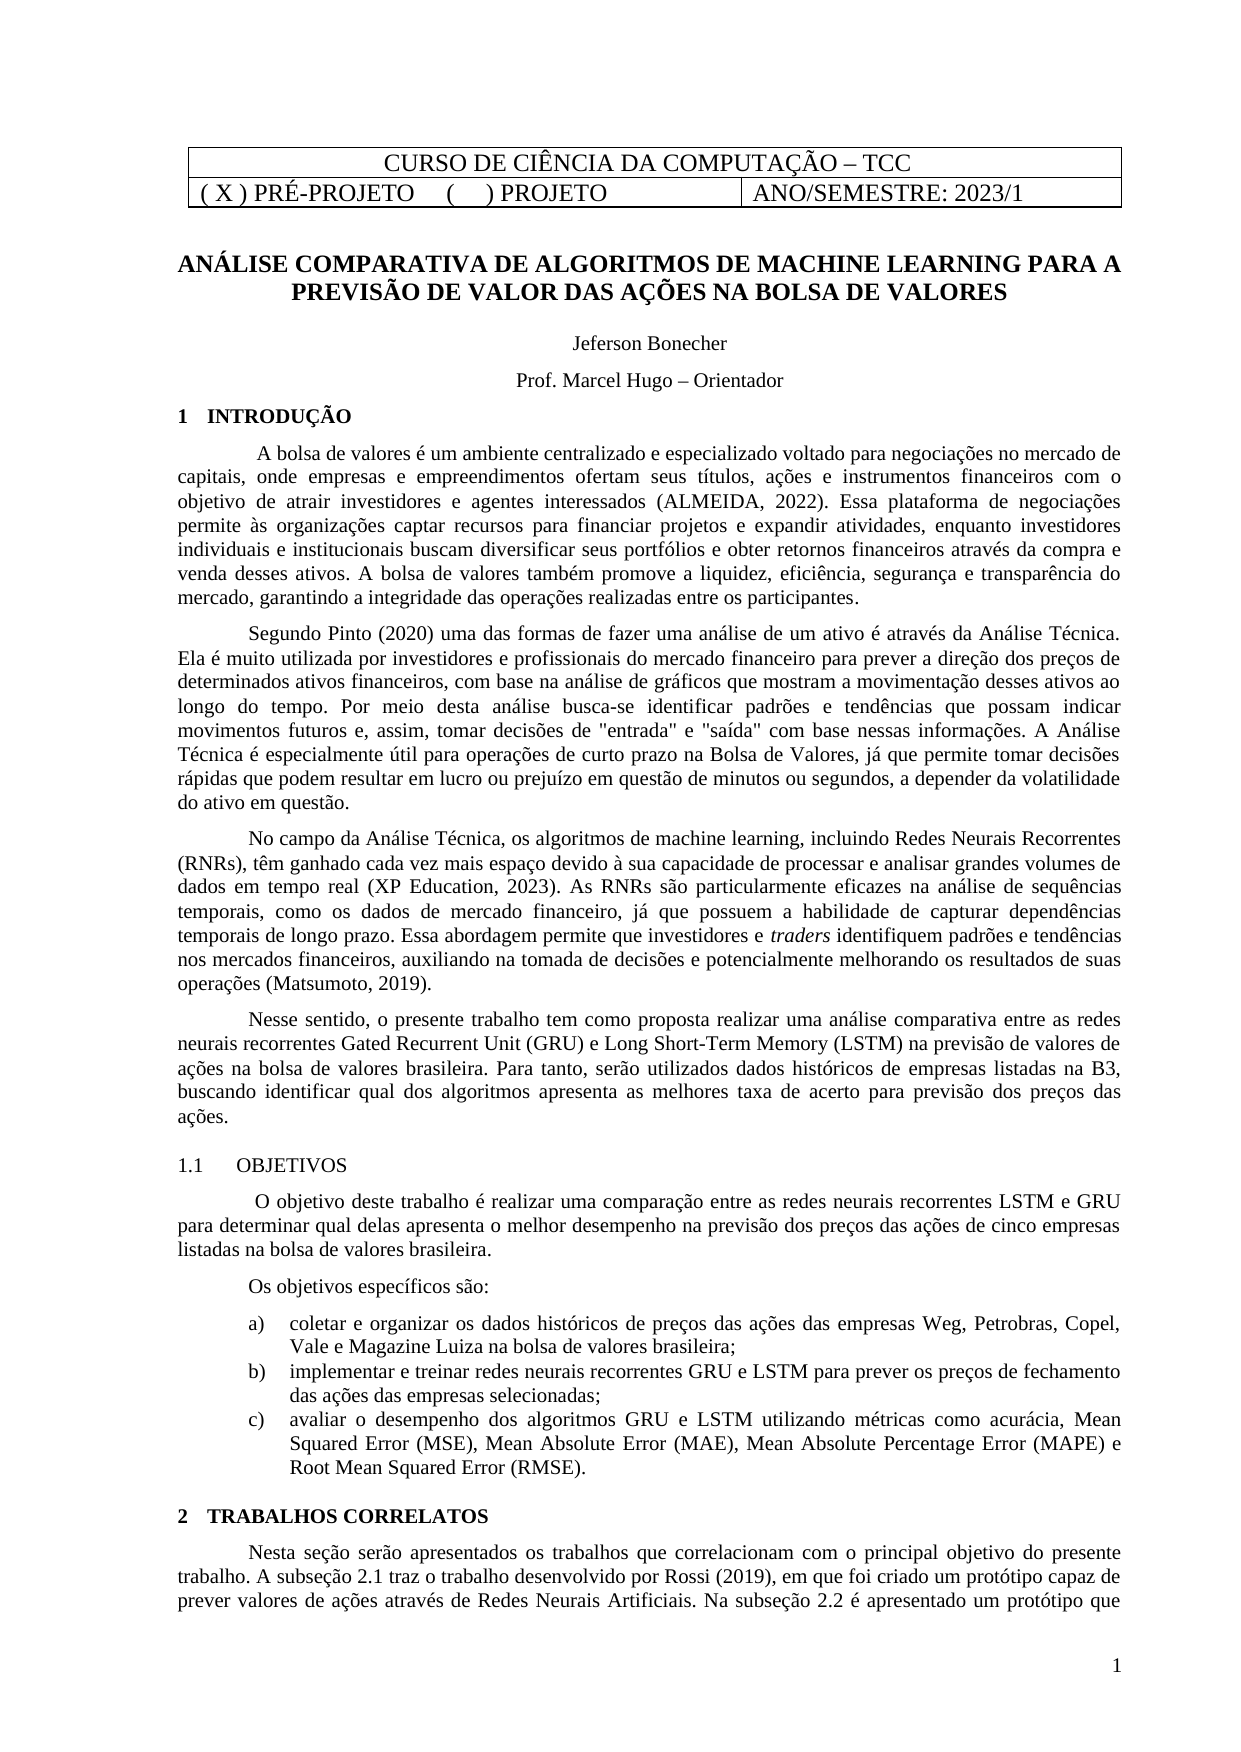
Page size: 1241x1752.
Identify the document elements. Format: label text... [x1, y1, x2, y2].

subtitle trabalhos correlatos [177, 1504, 1122, 1528]
text Nesse sentido, o presente trabalho tem como proposta realizar uma análise comparativa entre as redes neurais recorrentes Gated Recurrent Unit (GRU) e Long Short-Term Memory (LSTM) na previsão de valores de ações na bolsa de valores brasileira. Para tanto, serão utilizados dados históricos de empresas listadas na B3, buscando identificar qual dos algoritmos apresenta as melhores taxa de acerto para previsão dos preços das ações. [177, 1007, 1122, 1128]
table_cell ( X ) PRÉ-PROJETO ( ) PROJETO [189, 178, 741, 206]
list implementar e treinar redes neurais recorrentes GRU e LSTM para prever os preços de fechamento das ações das empresas selecionadas; [248, 1358, 1122, 1407]
subtitle OBJETIVOS [177, 1153, 1122, 1177]
text coletar e organizar os dados históricos de preços das ações das empresas Weg, Petrobras, Copel, Vale e Magazine Luiza na bolsa de valores brasileira; [248, 1310, 1122, 1358]
text ANÁLISE COMPARATIVA DE ALGORITMOS DE MACHINE LEARNING PARA A PREVISÃO DE VALOR DAS AÇÕES NA BOLSA DE VALORES [177, 249, 1122, 306]
text Segundo Pinto (2020) uma das formas de fazer uma análise de um ativo é através da Análise Técnica. Ela é muito utilizada por investidores e profissionais do mercado financeiro para prever a direção dos preços de determinados ativos financeiros, com base na análise de gráficos que mostram a movimentação desses ativos ao longo do tempo. Por meio desta análise busca-se identificar padrões e tendências que possam indicar movimentos futuros e, assim, tomar decisões de "entrada" e "saída" com base nessas informações. A Análise Técnica é especialmente útil para operações de curto prazo na Bolsa de Valores, já que permite tomar decisões rápidas que podem resultar em lucro ou prejuízo em questão de minutos ou segundos, a depender da volatilidade do ativo em questão. [177, 621, 1122, 814]
text No campo da Análise Técnica, os algoritmos de machine learning, incluindo Redes Neurais Recorrentes (RNRs), têm ganhado cada vez mais espaço devido à sua capacidade de processar e analisar grandes volumes de dados em tempo real (XP Education, 2023). As RNRs são particularmente eficazes na análise de sequências temporais, como os dados de mercado financeiro, já que possuem a habilidade de capturar dependências temporais de longo prazo. Essa abordagem permite que investidores e traders identifiquem padrões e tendências nos mercados financeiros, auxiliando na tomada de decisões e potencialmente melhorando os resultados de suas operações (Matsumoto, 2019). [177, 826, 1122, 995]
text Jeferson Bonecher [177, 331, 1122, 355]
text A bolsa de valores é um ambiente centralizado e especializado voltado para negociações no mercado de capitais, onde empresas e empreendimentos ofertam seus títulos, ações e instrumentos financeiros com o objetivo de atrair investidores e agentes interessados (ALMEIDA, 2022). Essa plataforma de negociações permite às organizações captar recursos para financiar projetos e expandir atividades, enquanto investidores individuais e institucionais buscam diversificar seus portfólios e obter retornos financeiros através da compra e venda desses ativos. A bolsa de valores também promove a liquidez, eficiência, segurança e transparência do mercado, garantindo a integridade das operações realizadas entre os participantes. [177, 440, 1122, 609]
text Os objetivos específicos são: [177, 1274, 1122, 1298]
text O objetivo deste trabalho é realizar uma comparação entre as redes neurais recorrentes LSTM e GRU para determinar qual delas apresenta o melhor desempenho na previsão dos preços das ações de cinco empresas listadas na bolsa de valores brasileira. [177, 1189, 1122, 1261]
subtitle Introdução [177, 404, 1122, 428]
text avaliar o desempenho dos algoritmos GRU e LSTM utilizando métricas como acurácia, Mean Squared Error (MSE), Mean Absolute Error (MAE), Mean Absolute Percentage Error (MAPE) e Root Mean Squared Error (RMSE). [248, 1407, 1122, 1479]
text Prof. Marcel Hugo – Orientador [177, 368, 1122, 392]
table_cell ANO/SEMESTRE: 2023/1 [742, 178, 1121, 206]
table_header CURSO DE CIÊNCIA DA COMPUTAÇÃO – TCC [189, 148, 1121, 177]
